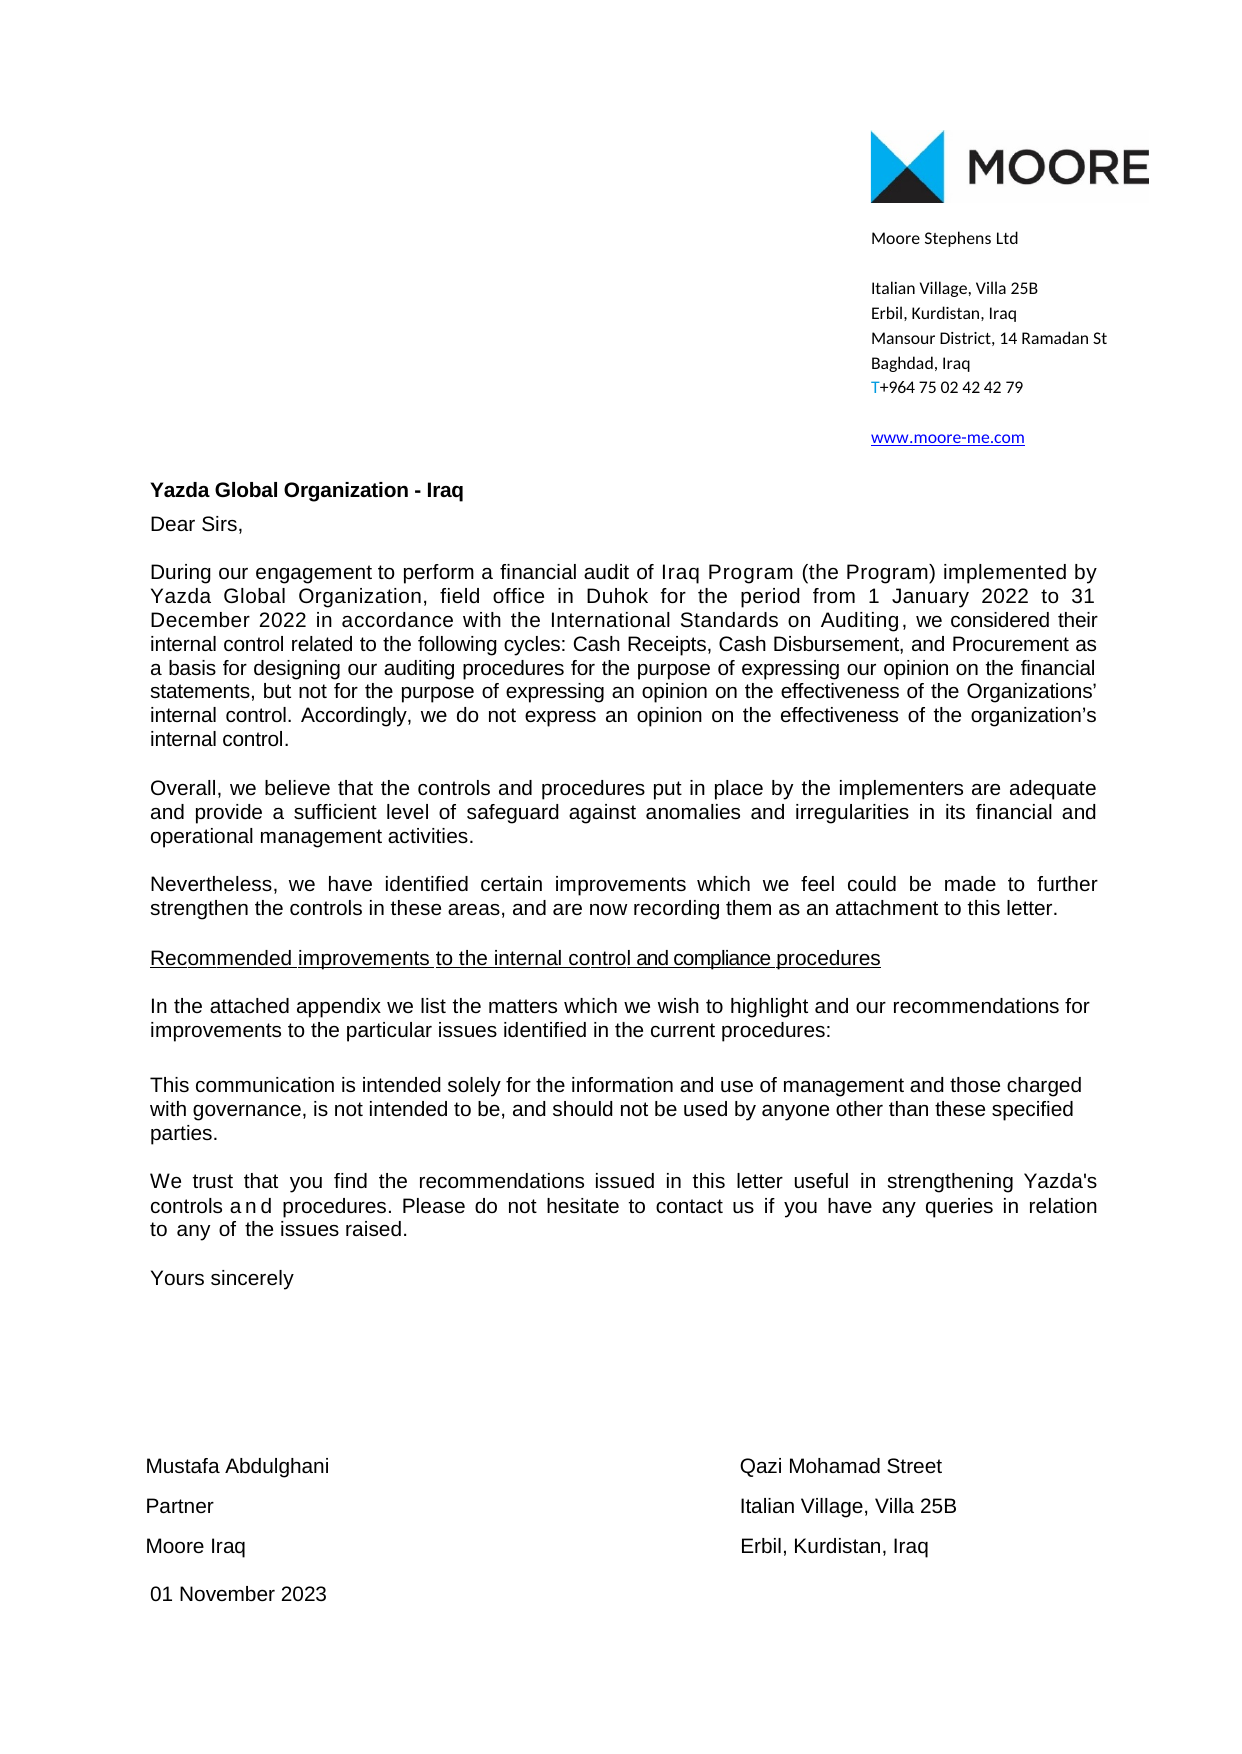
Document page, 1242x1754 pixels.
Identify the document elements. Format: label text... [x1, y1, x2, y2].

text Partner Italian Village, Villa 25B [139, 1494, 1208, 1518]
text Erbil, Kurdistan, Iraq [871, 302, 1212, 324]
text Dear Sirs, [150, 512, 1210, 535]
text Moore Iraq Erbil, Kurdistan, Iraq [139, 1534, 1208, 1558]
text Nevertheless, we have identified certain improvements which we feel could be made to further strengthen the controls in these areas, and are now recording them as an attachment to this letter. [150, 873, 1097, 920]
text Overall, we believe that the controls and procedures put in place by the implementers are adequate and provide a sufficient level of safeguard against anomalies and irregularities in its financial and operational management activities. [150, 776, 1097, 848]
text Yours sincerely [150, 1266, 299, 1290]
text We trust that you find the recommendations issued in this letter useful in strengthening Yazda's controls and procedures. Please do not hesitate to contact us if you have any queries in relation to any of the issues raised. [150, 1170, 1098, 1241]
text Italian Village, Villa 25B [871, 277, 1212, 299]
text During our engagement to perform a financial audit of Iraq Program (the Program) implemented by Yazda Global Organization, field office in Duhok for the period from 1 January 2022 to 31 December 2022 in accordance with the International Standards on Auditing, we considered their internal control related to the following cycles: Cash Receipts, Cash Disbursement, and Procurement as a basis for designing our auditing procedures for the purpose of expressing our opinion on the financial statements, but not for the purpose of expressing an opinion on the effectiveness of the Organizations’ internal control. Accordingly, we do not express an opinion on the effectiveness of the organization’s internal control. [150, 561, 1097, 751]
picture [873, 169, 940, 203]
text Recommended improvements to the internal control and compliance procedures [150, 945, 899, 969]
text 01 November 2023 [150, 1582, 333, 1606]
text www.moore-me.com [871, 426, 1212, 448]
text Baghdad, Iraq [871, 352, 1212, 373]
text In the attached appendix we list the matters which we wish to highlight and our recommendations for improvements to the particular issues identified in the current procedures: [150, 994, 1097, 1042]
picture [870, 130, 1149, 203]
text T+964 75 02 42 42 79 [871, 377, 1212, 398]
text Yazda Global Organization - Iraq [150, 477, 1099, 501]
text Moore Stephens Ltd [871, 227, 1212, 249]
text Mansour District, 14 Ramadan St [871, 327, 1212, 348]
text This communication is intended solely for the information and use of management and those charged with governance, is not intended to be, and should not be used by anyone other than these specified parties. [150, 1073, 1097, 1145]
text Mustafa Abdulghani Qazi Mohamad Street [139, 1454, 1208, 1478]
